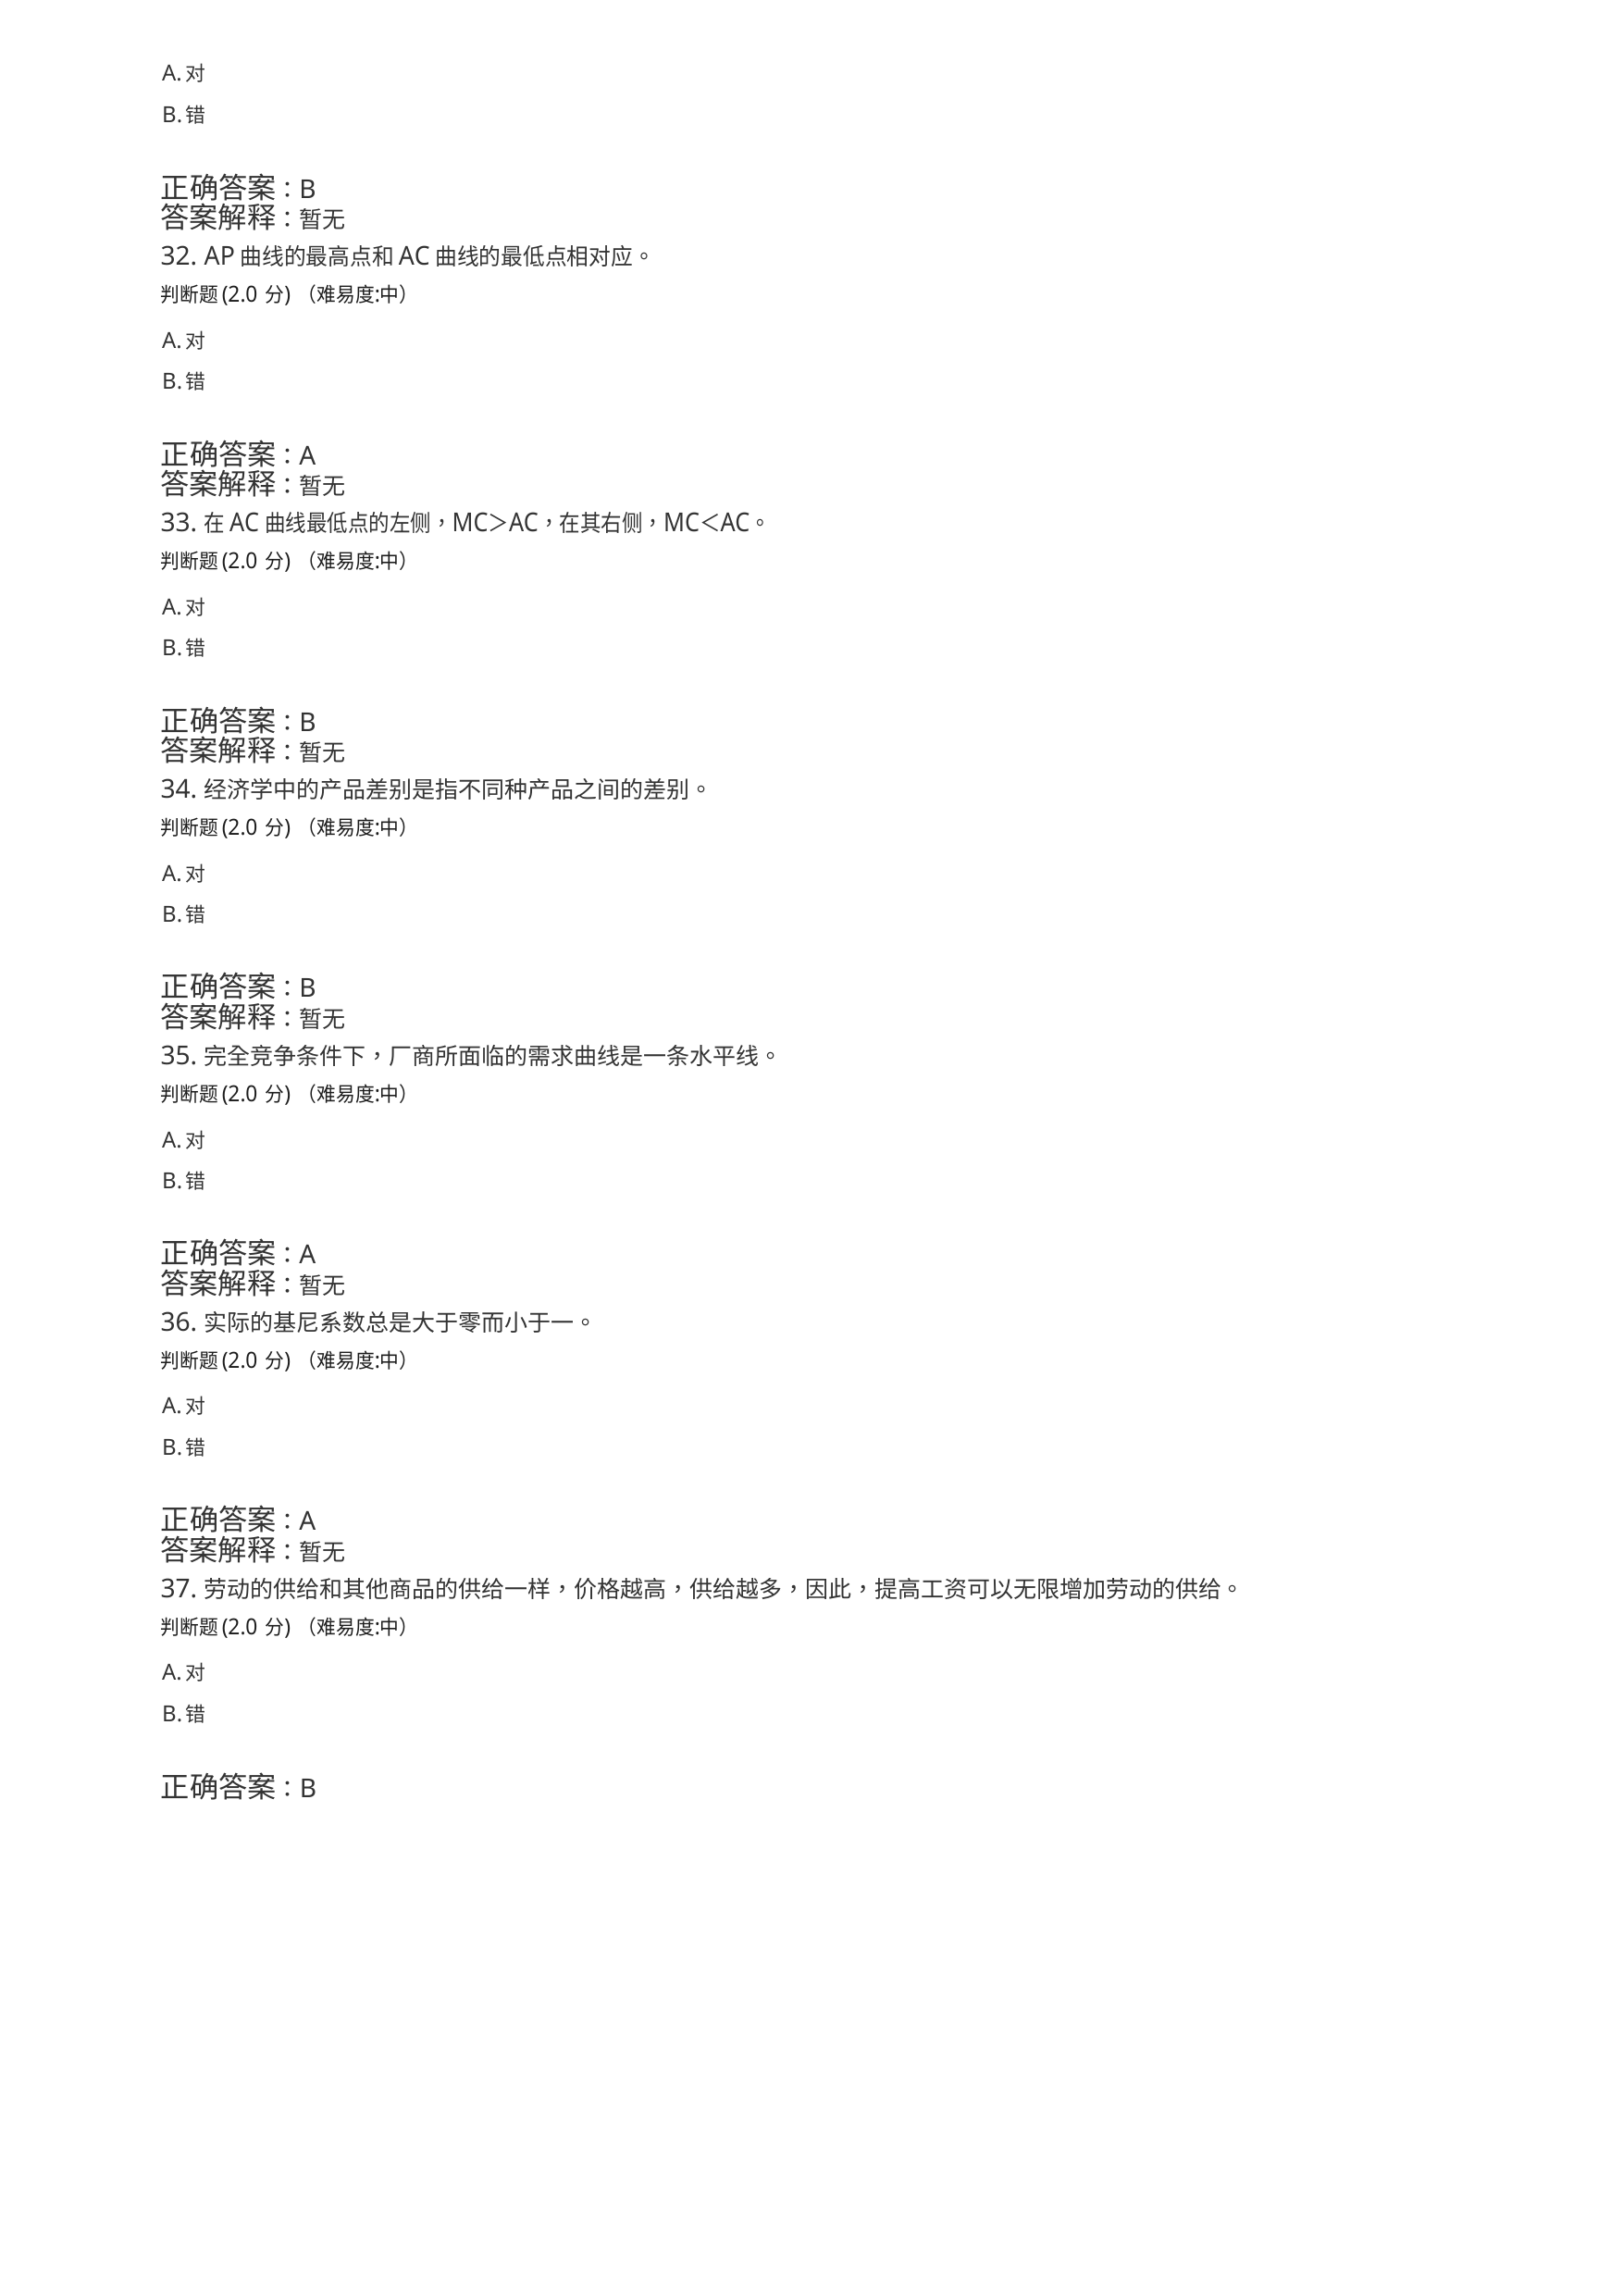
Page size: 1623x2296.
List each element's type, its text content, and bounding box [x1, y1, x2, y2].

list 错 [162, 366, 1472, 396]
list 对 [162, 1123, 1472, 1154]
text 判断题 (2.0 分) （难易度:中） [160, 812, 1472, 841]
text 判断题 (2.0 分) （难易度:中） [160, 1345, 1472, 1374]
subtitle 劳动的供给和其他商品的供给⼀样，价格越⾼，供给越多，因此，提⾼⼯资可以⽆限增加劳动的供给。 [160, 1569, 1472, 1605]
subtitle AP曲线的最⾼点和AC曲线的最低点相对应。 [160, 237, 1472, 272]
text 判断题 (2.0 分) （难易度:中） [160, 279, 1472, 308]
text 正确答案：B [160, 1767, 1472, 1806]
text 正确答案：A 答案解释：暂⽆ [160, 1505, 346, 1569]
subtitle 经济学中的产品差别是指不同种产品之间的差别。 [160, 770, 1472, 805]
text 正确答案：B 答案解释：暂⽆ [160, 705, 346, 770]
list 对 [162, 1657, 1472, 1687]
text 判断题 (2.0 分) （难易度:中） [160, 1078, 1472, 1108]
text 正确答案：B 答案解释：暂⽆ [160, 173, 346, 237]
subtitle 实际的基尼系数总是⼤于零⽽⼩于⼀。 [160, 1302, 1472, 1338]
list 对 [162, 1390, 1472, 1421]
list 对 [162, 52, 1472, 88]
list 错 [162, 899, 1472, 929]
list 对 [162, 590, 1472, 621]
list 对 [162, 857, 1472, 887]
list 错 [162, 1432, 1472, 1461]
text 判断题 (2.0 分) （难易度:中） [160, 1611, 1472, 1641]
list 对 [162, 325, 1472, 354]
list 错 [162, 632, 1472, 663]
subtitle 完全竞争条件下，⼚商所⾯临的需求曲线是⼀条⽔平线。 [160, 1036, 1472, 1072]
list 在AC曲线最低点的左侧，MC＞AC，在其右侧，MC＜AC。 [160, 503, 1472, 539]
list 错 [162, 1698, 1472, 1728]
list 错 [162, 1165, 1472, 1196]
text 正确答案：B 答案解释：暂⽆ [160, 972, 346, 1036]
list 错 [162, 99, 1472, 130]
text 判断题 (2.0 分) （难易度:中） [160, 545, 1472, 575]
text 正确答案：A 答案解释：暂⽆ [160, 1238, 346, 1302]
text 正确答案：A 答案解释：暂⽆ [160, 439, 346, 503]
